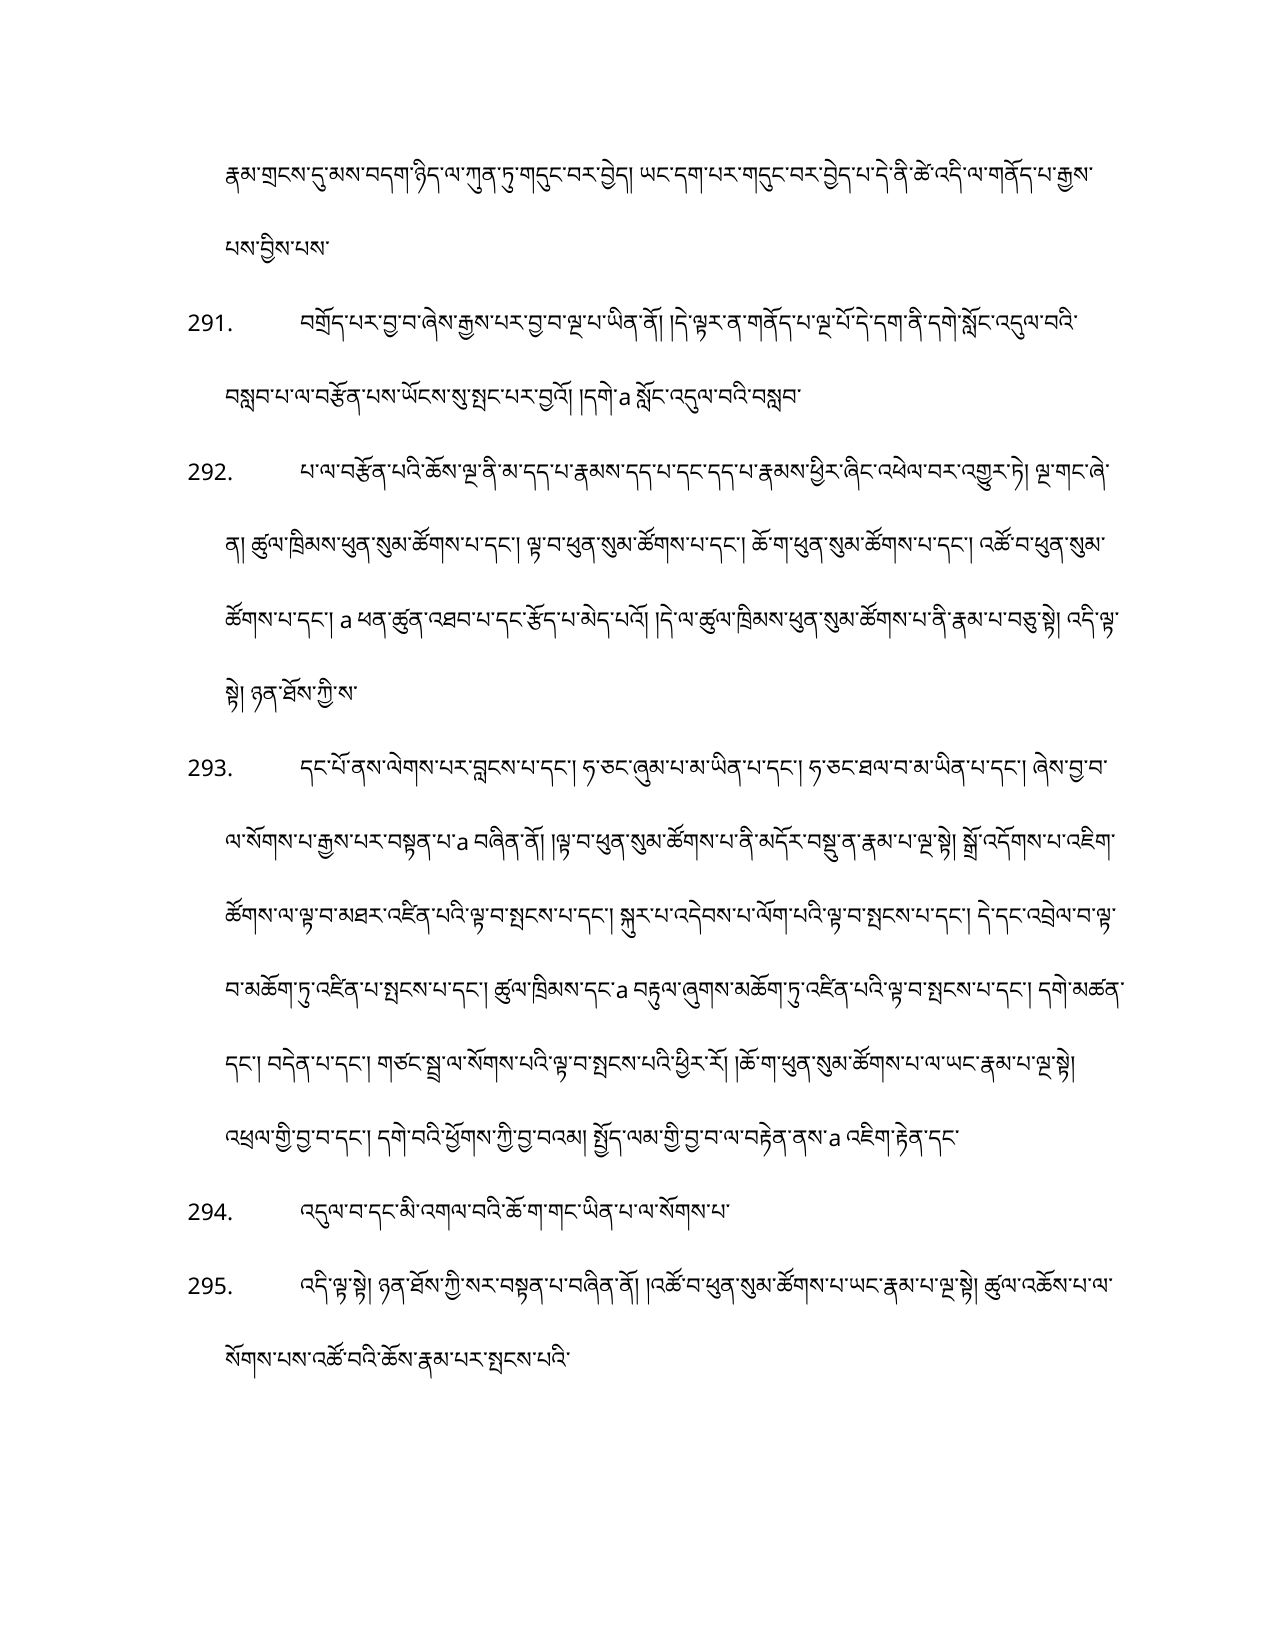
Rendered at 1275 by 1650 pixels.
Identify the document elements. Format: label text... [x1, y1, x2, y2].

list པ་ལ་བརྩོན་པའི་ཆོས་ལྔ་ནི་མ་དད་པ་རྣམས་དད་པ་དང་དད་པ་རྣམས་ཕྱིར་ཞིང་འཕེལ་བར་འགྱུར་ཏེ། ལྔ་གང་ཞེ་ན། ཚུལ་ཁྲིམས་ཕུན་སུམ་ཚོགས་པ་དང༌། ལྟ་བ་ཕུན་སུམ་ཚོགས་པ་དང༌། ཆོ་ག་ཕུན་སུམ་ཚོགས་པ་དང༌། འཚོ་བ་ཕུན་སུམ་ཚོགས་པ་དང༌། aཕན་ཚུན་འཐབ་པ་དང་རྩོད་པ་མེད་པའོ། །དེ་ལ་ཚུལ་ཁྲིམས་ཕུན་སུམ་ཚོགས་པ་ནི་རྣམ་པ་བཅུ་སྟེ། འདི་ལྟ་སྟེ། ཉན་ཐོས་ཀྱི་ས་ [187, 446, 1125, 733]
list དང་པོ་ནས་ལེགས་པར་བླངས་པ་དང༌། ཧ་ཅང་ཞུམ་པ་མ་ཡིན་པ་དང༌། ཧ་ཅང་ཐལ་བ་མ་ཡིན་པ་དང༌། ཞེས་བྱ་བ་ལ་སོགས་པ་རྒྱས་པར་བསྟན་པ་aབཞིན་ནོ། །ལྟ་བ་ཕུན་སུམ་ཚོགས་པ་ནི་མདོར་བསྡུ་ན་རྣམ་པ་ལྔ་སྟེ། སྒྲོ་འདོགས་པ་འཇིག་ཚོགས་ལ་ལྟ་བ་མཐར་འཛིན་པའི་ལྟ་བ་སྤངས་པ་དང༌། སྐུར་པ་འདེབས་པ་ལོག་པའི་ལྟ་བ་སྤངས་པ་དང༌། དེ་དང་འབྲེལ་བ་ལྟ་བ་མཆོག་ཏུ་འཛིན་པ་སྤངས་པ་དང༌། ཚུལ་ཁྲིམས་དང་aབརྟུལ་ཞུགས་མཆོག་ཏུ་འཛིན་པའི་ལྟ་བ་སྤངས་པ་དང༌། དགེ་མཚན་དང༌། བདེན་པ་དང༌། གཙང་སྦྲ་ལ་སོགས་པའི་ལྟ་བ་སྤངས་པའི་ཕྱིར་རོ། །ཆོ་ག་ཕུན་སུམ་ཚོགས་པ་ལ་ཡང་རྣམ་པ་ལྔ་སྟེ། འཕྲལ་གྱི་བྱ་བ་དང༌། དགེ་བའི་ཕྱོགས་ཀྱི་བྱ་བའམ། སྤྱོད་ལམ་གྱི་བྱ་བ་ལ་བརྟེན་ནས་aའཇིག་རྟེན་དང་ [187, 742, 1125, 1177]
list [187, 150, 1125, 288]
list བགྲོད་པར་བྱ་བ་ཞེས་རྒྱས་པར་བྱ་བ་ལྔ་པ་ཡིན་ནོ། །དེ་ལྟར་ན་གནོད་པ་ལྔ་པོ་དེ་དག་ནི་དགེ་སློང་འདུལ་བའི་བསླབ་པ་ལ་བརྩོན་པས་ཡོངས་སུ་སྤང་པར་བྱའོ། །དགེ་aསློང་འདུལ་བའི་བསླབ་ [187, 298, 1125, 437]
list འདུལ་བ་དང་མི་འགལ་བའི་ཆོ་ག་གང་ཡིན་པ་ལ་སོགས་པ་ [187, 1187, 1125, 1251]
list འདི་ལྟ་སྟེ། ཉན་ཐོས་ཀྱི་སར་བསྟན་པ་བཞིན་ནོ། །འཚོ་བ་ཕུན་སུམ་ཚོགས་པ་ཡང་རྣམ་པ་ལྔ་སྟེ། ཚུལ་འཆོས་པ་ལ་སོགས་པས་འཚོ་བའི་ཆོས་རྣམ་པར་སྤངས་པའི་ [187, 1261, 1125, 1399]
